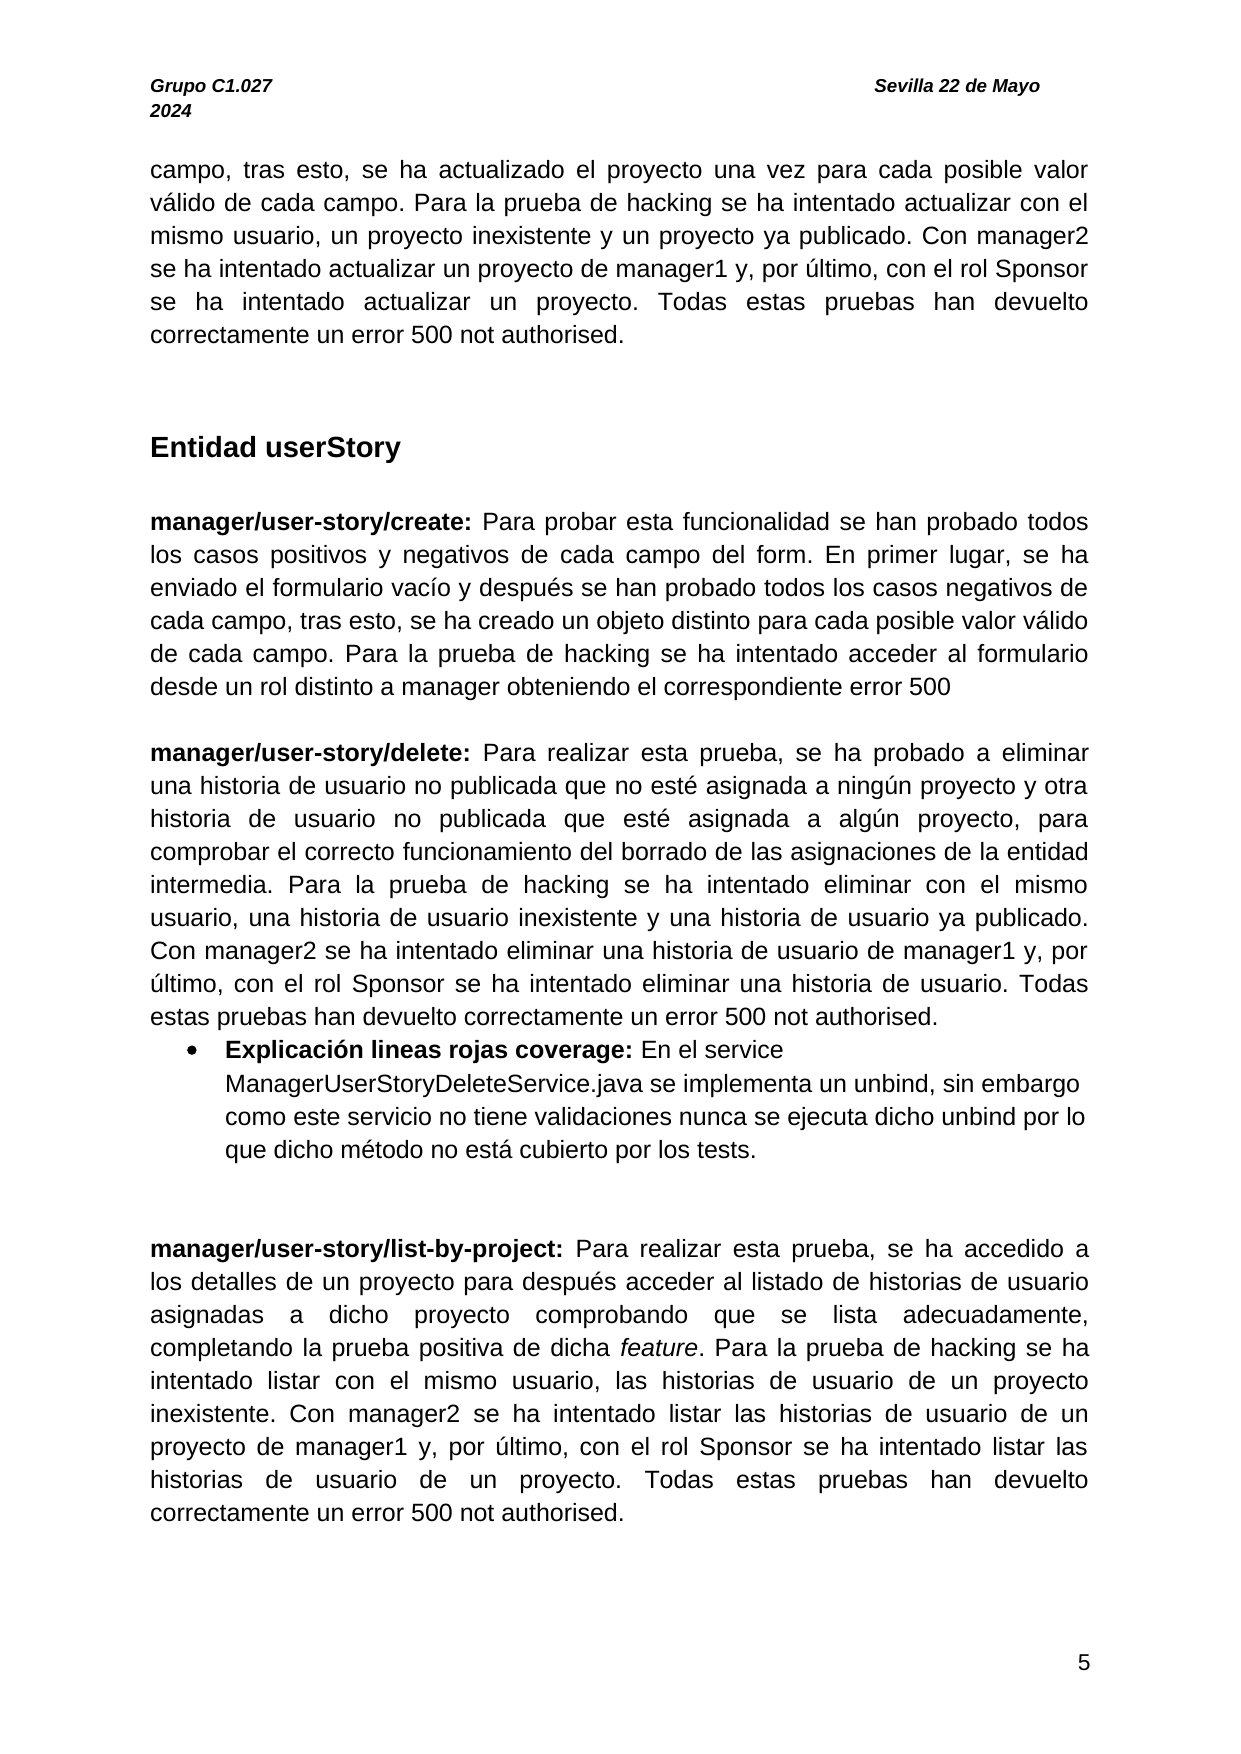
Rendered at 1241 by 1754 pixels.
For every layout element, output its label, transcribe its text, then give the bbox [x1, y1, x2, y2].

text Entidad userStory [150, 430, 1090, 463]
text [150, 155, 1090, 349]
text manager/user-story/delete: Para realizar esta prueba, se ha probado a eliminar una historia de usuario no publicada que no esté asignada a ningún proyecto y otra historia de usuario no publicada que esté asignada a algún proyecto, para comprobar el correcto funcionamiento del borrado de las asignaciones de la entidad intermedia. Para la prueba de hacking se ha intentado eliminar con el mismo usuario, una historia de usuario inexistente y una historia de usuario ya publicado. Con manager2 se ha intentado eliminar una historia de usuario de manager1 y, por último, con el rol Sponsor se ha intentado eliminar una historia de usuario. Todas estas pruebas han devuelto correctamente un error 500 not authorised. [150, 738, 1090, 1031]
text manager/user-story/list-by-project: Para realizar esta prueba, se ha accedido a los detalles de un proyecto para después acceder al listado de historias de usuario asignadas a dicho proyecto comprobando que se lista adecuadamente, completando la prueba positiva de dicha feature. Para la prueba de hacking se ha intentado listar con el mismo usuario, las historias de usuario de un proyecto inexistente. Con manager2 se ha intentado listar las historias de usuario de un proyecto de manager1 y, por último, con el rol Sponsor se ha intentado listar las historias de usuario de un proyecto. Todas estas pruebas han devuelto correctamente un error 500 not authorised. [150, 1234, 1090, 1527]
list Explicación lineas rojas coverage: En el service ManagerUserStoryDeleteService.java se implementa un unbind, sin embargo como este servicio no tiene validaciones nunca se ejecuta dicho unbind por lo que dicho método no está cubierto por los tests. [187, 1035, 1090, 1163]
text manager/user-story/create: Para probar esta funcionalidad se han probado todos los casos positivos y negativos de cada campo del form. En primer lugar, se ha enviado el formulario vacío y después se han probado todos los casos negativos de cada campo, tras esto, se ha creado un objeto distinto para cada posible valor válido de cada campo. Para la prueba de hacking se ha intentado acceder al formulario desde un rol distinto a manager obteniendo el correspondiente error 500 [150, 507, 1090, 701]
